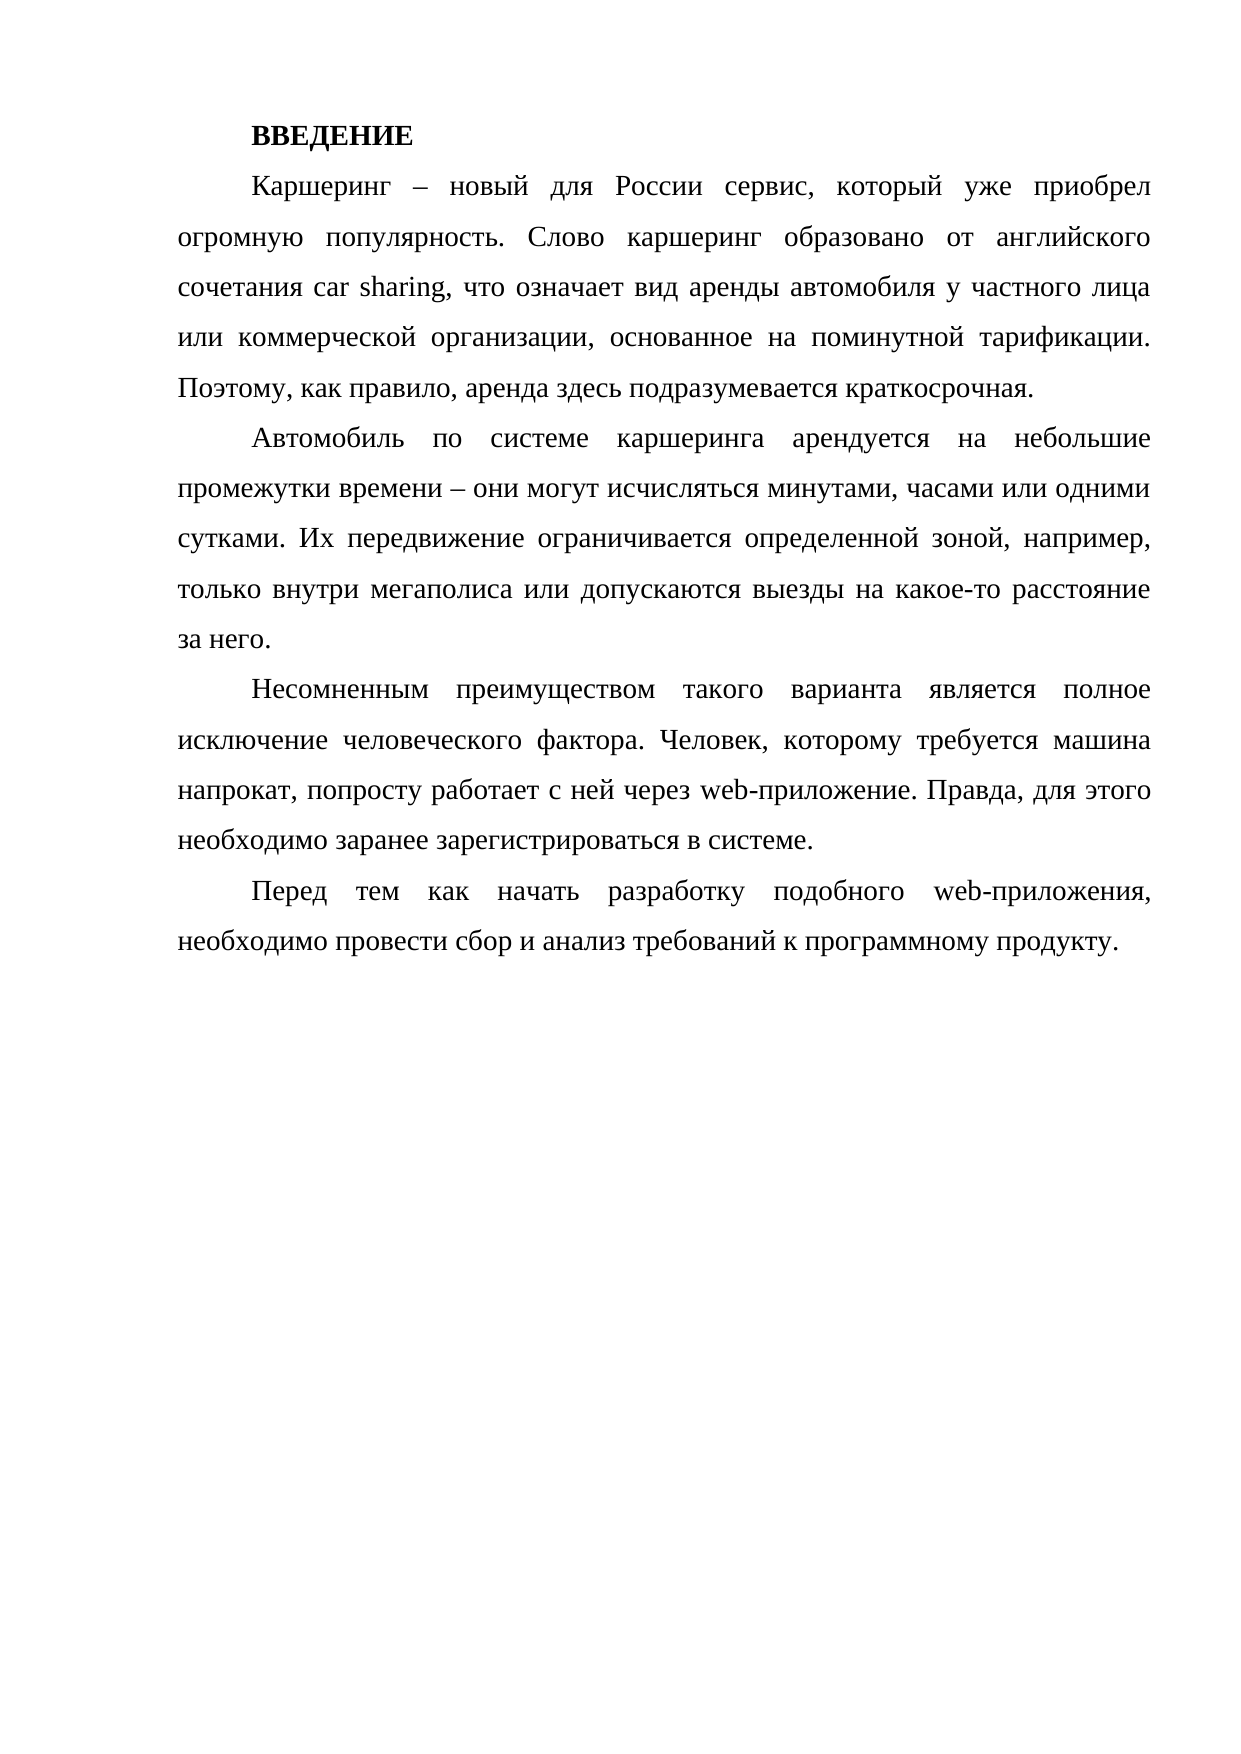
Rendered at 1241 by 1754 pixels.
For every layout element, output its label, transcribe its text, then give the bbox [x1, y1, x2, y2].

text Каршеринг – новый для России сервис, который уже приобрел огромную популярность. Слово каршеринг образовано от английского сочетания car sharing, что означает вид аренды автомобиля у частного лица или коммерческой организации, основанное на поминутной тарификации. Поэтому, как правило, аренда здесь подразумевается краткосрочная. [177, 168, 1152, 403]
text Несомненным преимуществом такого варианта является полное исключение человеческого фактора. Человек, которому требуется машина напрокат, попросту работает с ней через web-приложение. Правда, для этого необходимо заранее зарегистрироваться в системе. [177, 672, 1152, 856]
subtitle ВВЕДЕНИЕ [177, 118, 1152, 152]
list Перед тем как начать разработку подобного web-приложения, необходимо провести сбор и анализ требований к программному продукту. [177, 873, 1152, 957]
text Автомобиль по системе каршеринга арендуется на небольшие промежутки времени – они могут исчисляться минутами, часами или одними сутками. Их передвижение ограничивается определенной зоной, например, только внутри мегаполиса или допускаются выезды на какое-то расстояние за него. [177, 420, 1152, 655]
